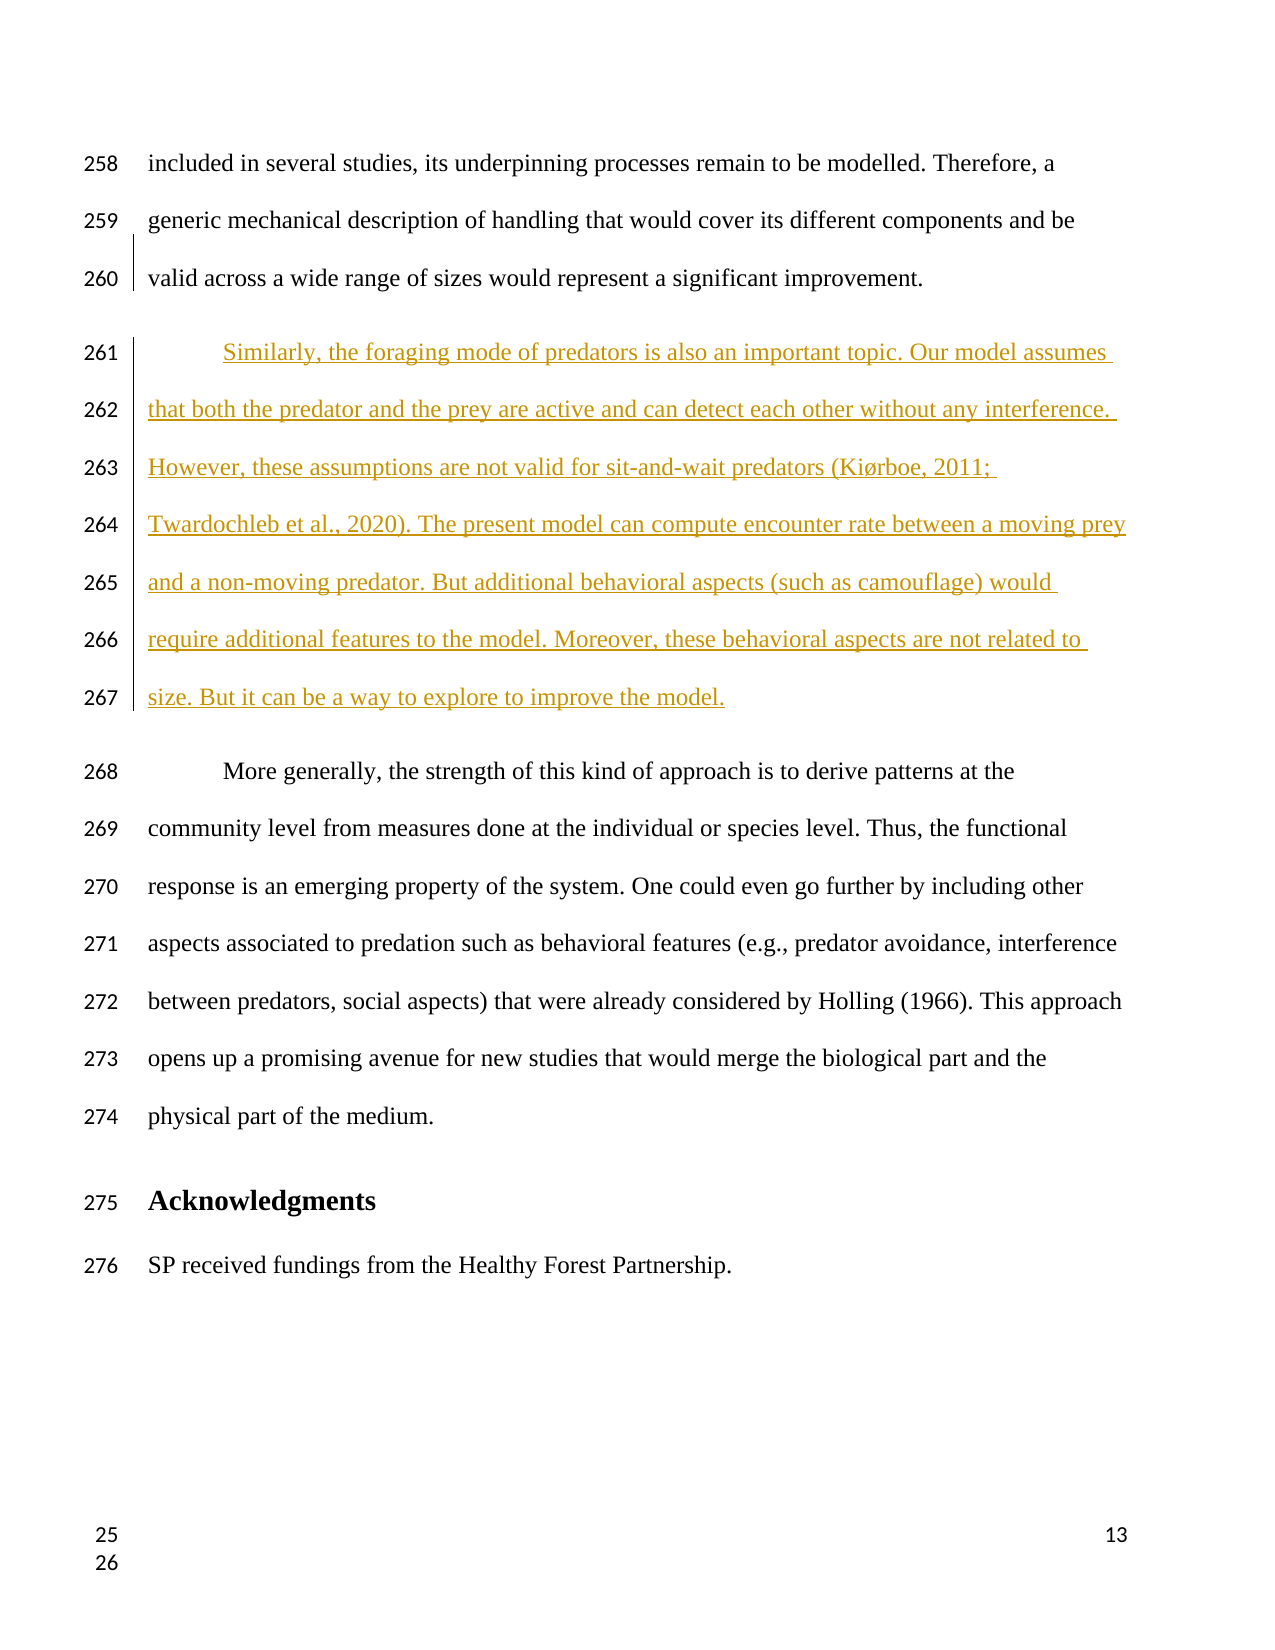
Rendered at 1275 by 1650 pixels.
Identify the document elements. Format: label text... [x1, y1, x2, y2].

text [148, 148, 1127, 291]
text SP received fundings from the Healthy Forest Partnership. [148, 1251, 1127, 1279]
subtitle Acknowledgments [148, 1183, 1127, 1217]
text More generally, the strength of this kind of approach is to derive patterns at the community level from measures done at the individual or species level. Thus, the functional response is an emerging property of the system. One could even go further by including other aspects associated to predation such as behavioral features (e.g., predator avoidance, interference between predators, social aspects) that were already considered by Holling (1966). This approach opens up a promising avenue for new studies that would merge the biological part and the physical part of the medium. [148, 756, 1127, 1130]
